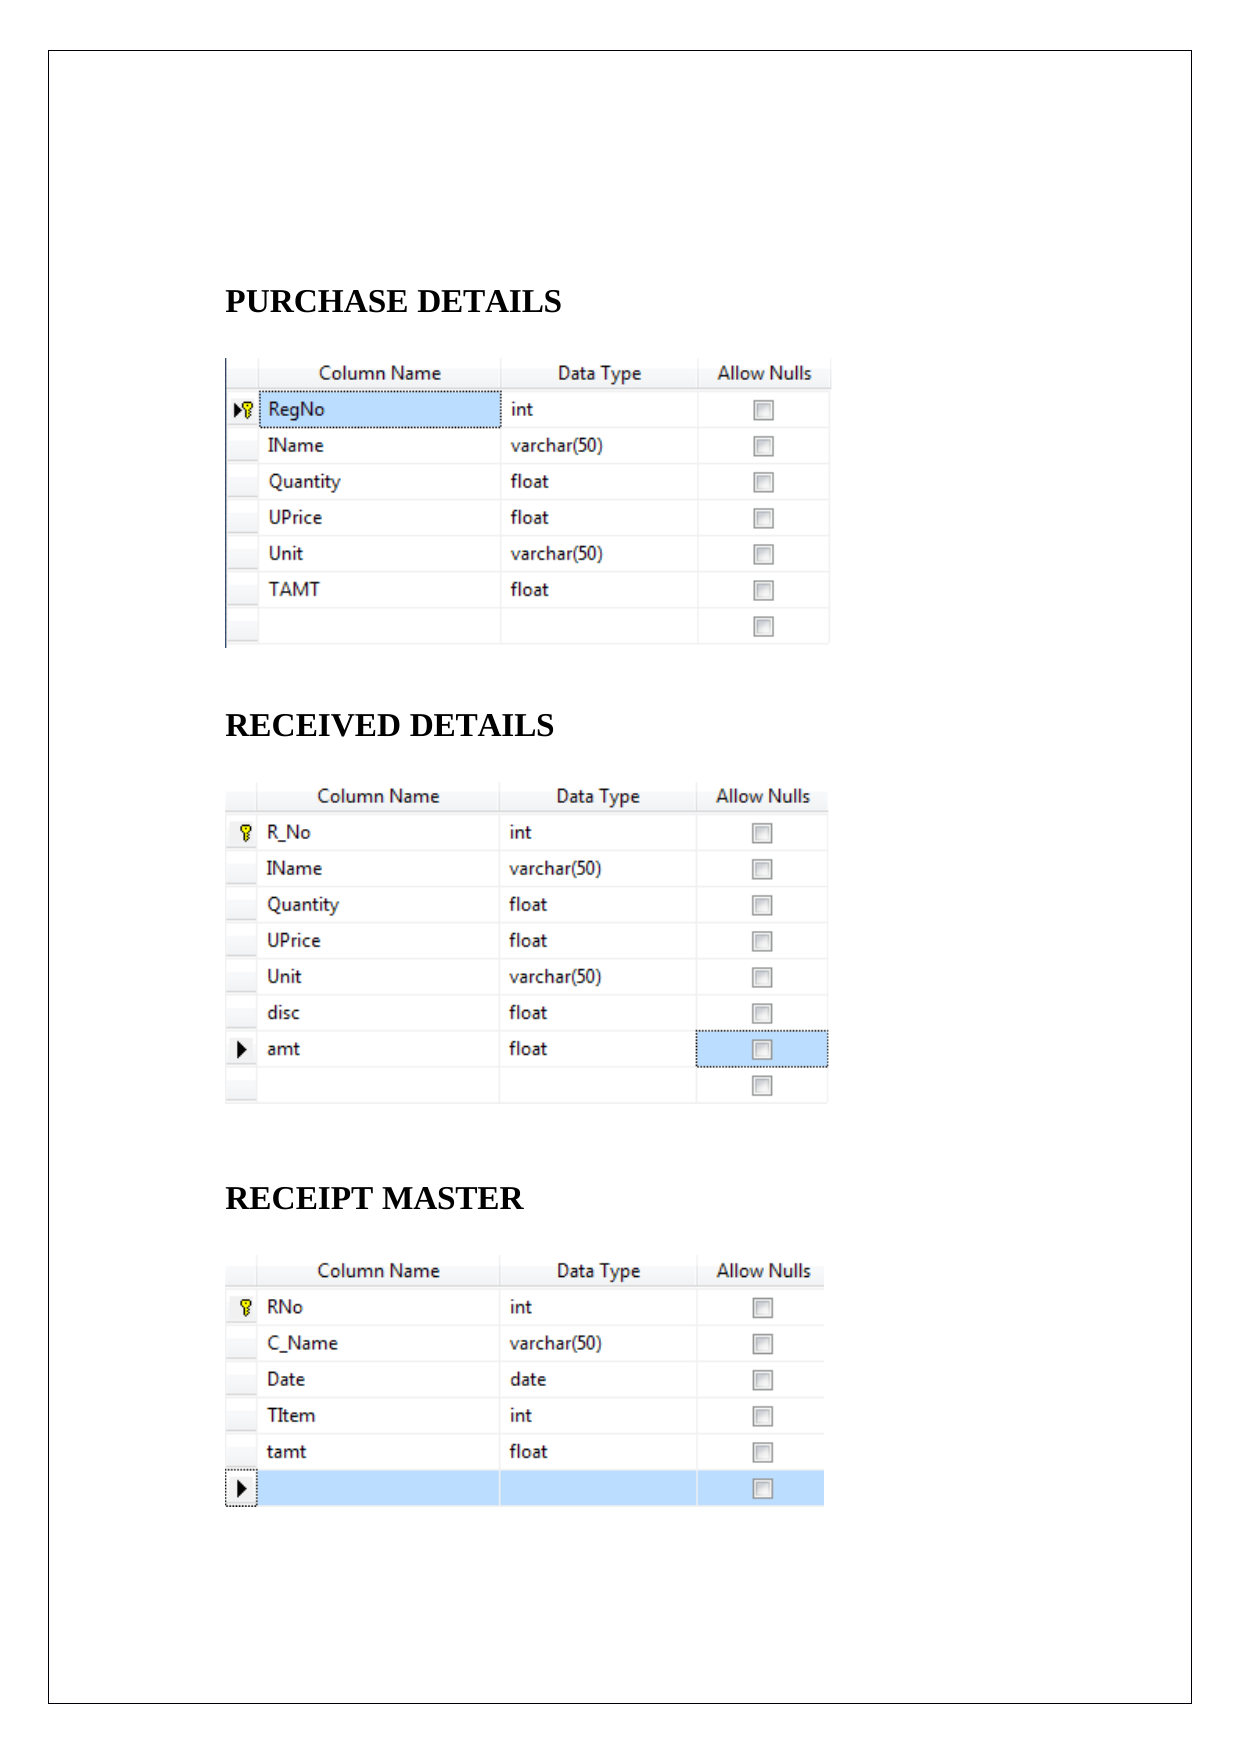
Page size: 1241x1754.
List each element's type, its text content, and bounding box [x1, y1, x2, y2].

picture [225, 358, 832, 648]
picture [225, 782, 829, 1104]
picture [225, 1255, 824, 1507]
text PURCHASE DETAILS [225, 282, 1190, 320]
text RECEIPT MASTER [225, 1178, 1190, 1216]
text RECEIVED DETAILS [225, 705, 1190, 743]
